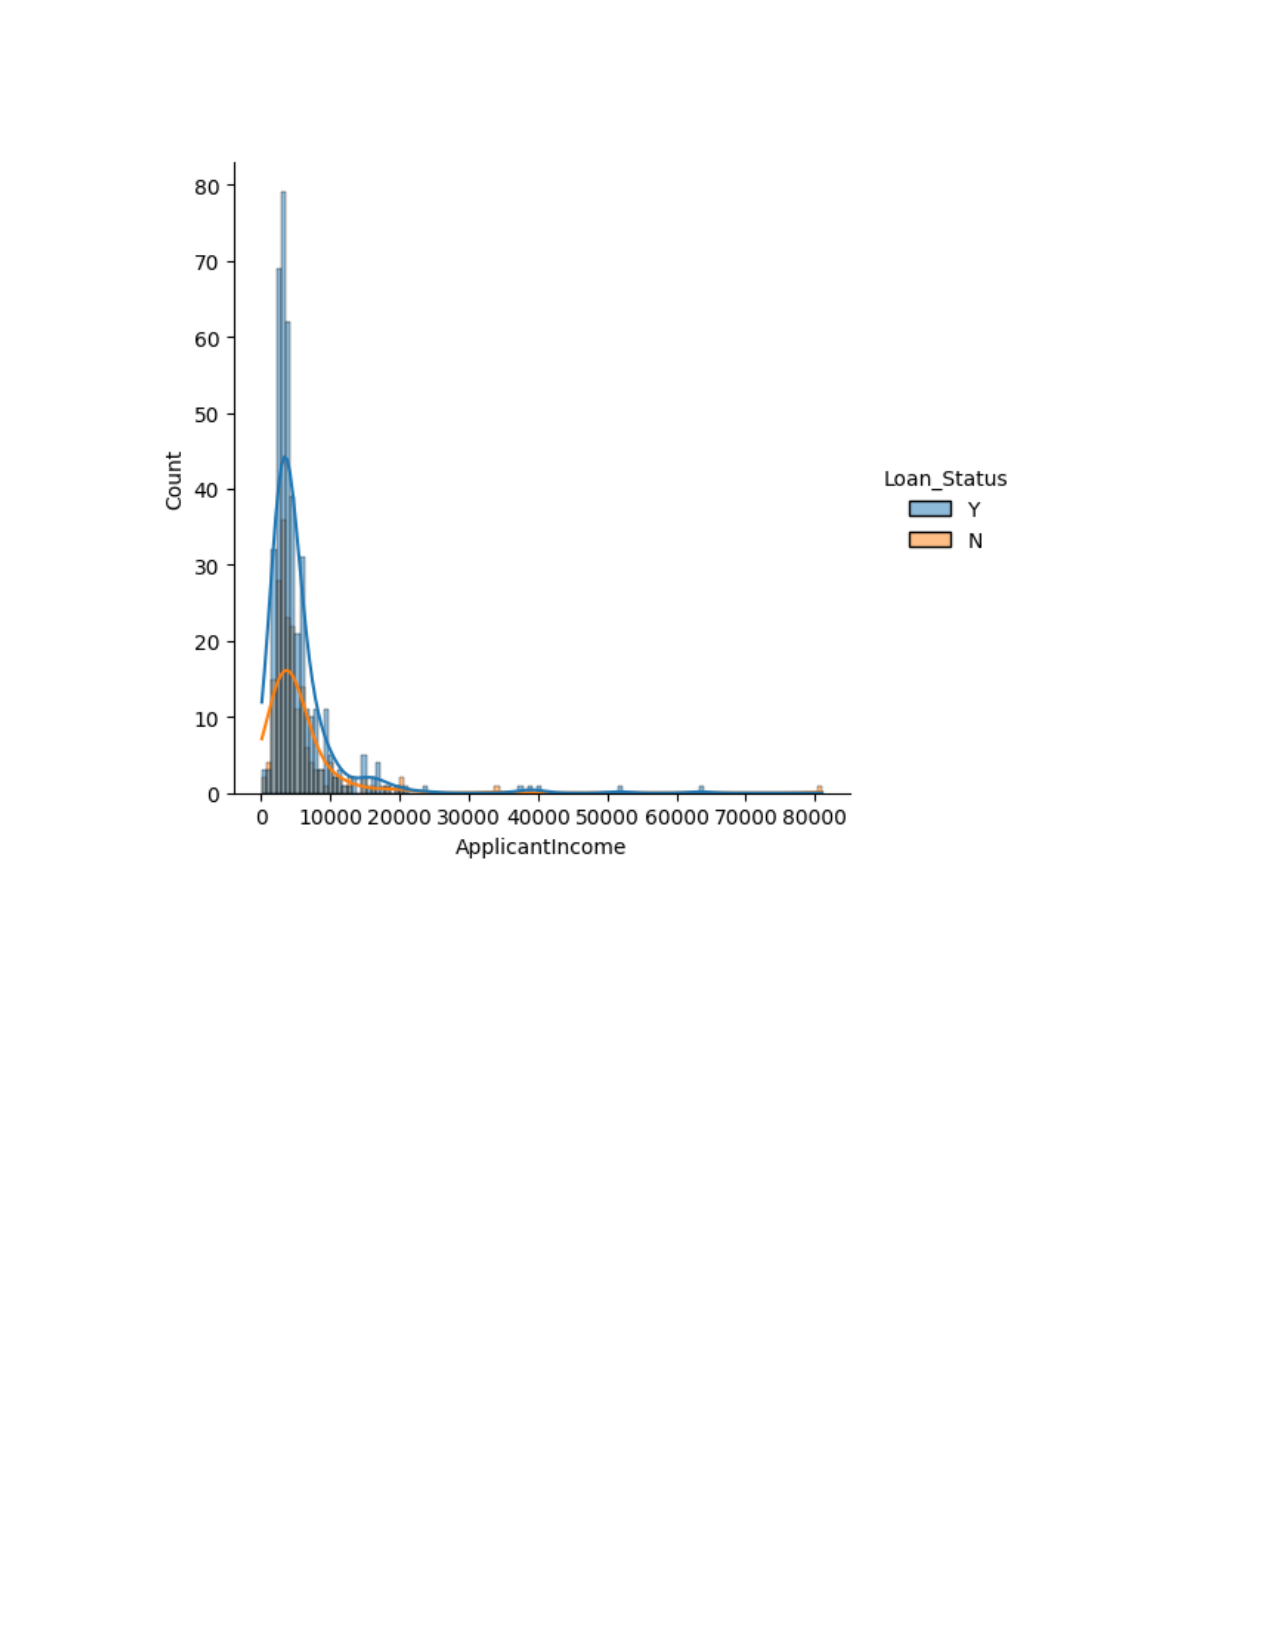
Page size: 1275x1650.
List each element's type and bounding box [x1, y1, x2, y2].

picture [150, 150, 1025, 872]
